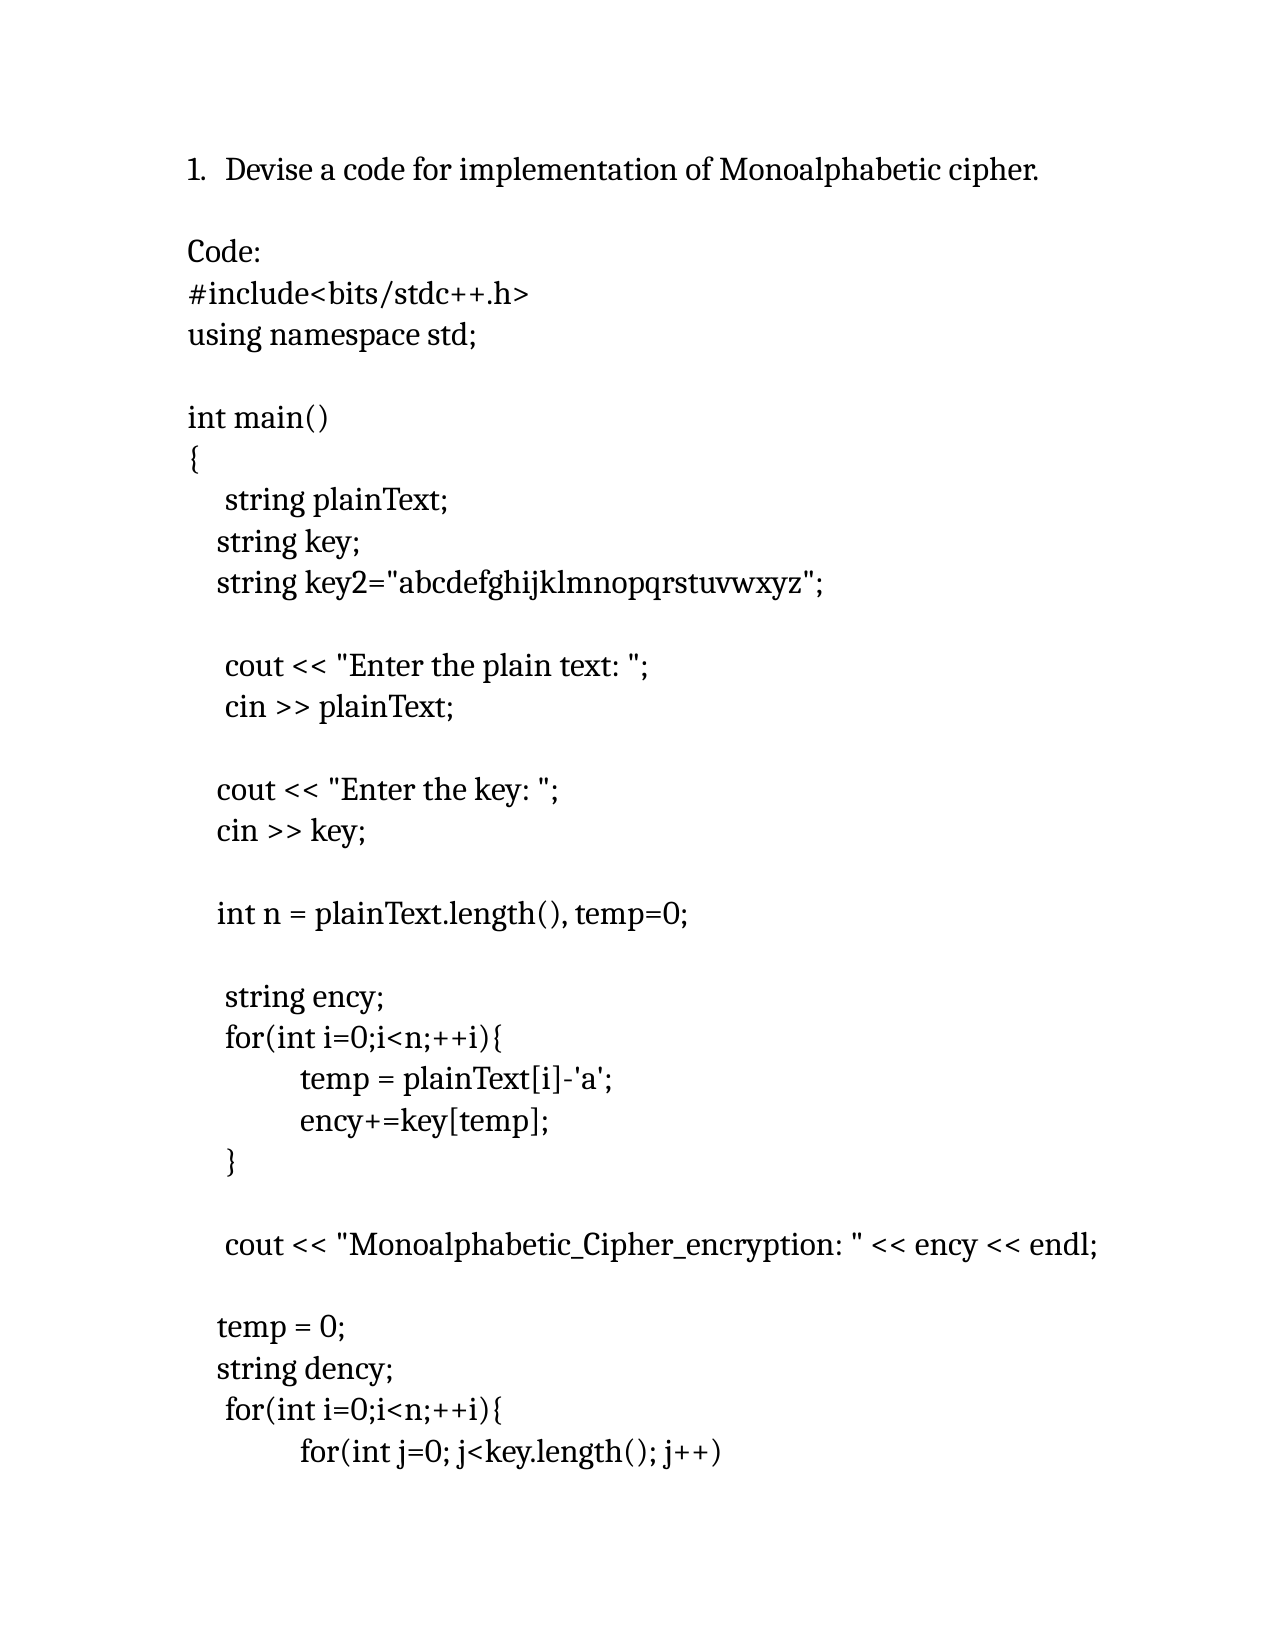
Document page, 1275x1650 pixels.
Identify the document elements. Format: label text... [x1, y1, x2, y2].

text temp = plainText[i]-'a'; [187, 1060, 1125, 1098]
text string key; [187, 522, 1125, 561]
text for(int j=0; j<key.length(); j++) [187, 1432, 1125, 1470]
text ency+=key[temp]; [187, 1101, 1125, 1139]
text string dency; [187, 1349, 1125, 1388]
list Devise a code for implementation of Monoalphabetic cipher. [187, 150, 1125, 188]
text cout << "Enter the key: "; [187, 770, 1125, 809]
text cout << "Monoalphabetic_Cipher_encryption: " << ency << endl; [187, 1225, 1125, 1263]
text Code: [187, 233, 1125, 271]
text string plainText; [187, 481, 1125, 519]
text { [187, 439, 1125, 478]
text string key2="abcdefghijklmnopqrstuvwxyz"; [187, 563, 1125, 602]
text int n = plainText.length(), temp=0; [187, 894, 1125, 933]
text int main() [187, 398, 1125, 436]
text for(int i=0;i<n;++i){ [187, 1391, 1125, 1429]
text temp = 0; [187, 1308, 1125, 1346]
text cin >> plainText; [187, 688, 1125, 726]
text cout << "Enter the plain text: "; [187, 646, 1125, 684]
text cin >> key; [187, 812, 1125, 850]
text string ency; [187, 977, 1125, 1015]
text #include<bits/stdc++.h> [187, 274, 1125, 312]
text using namespace std; [187, 315, 1125, 354]
text for(int i=0;i<n;++i){ [187, 1018, 1125, 1057]
text } [187, 1142, 1125, 1181]
